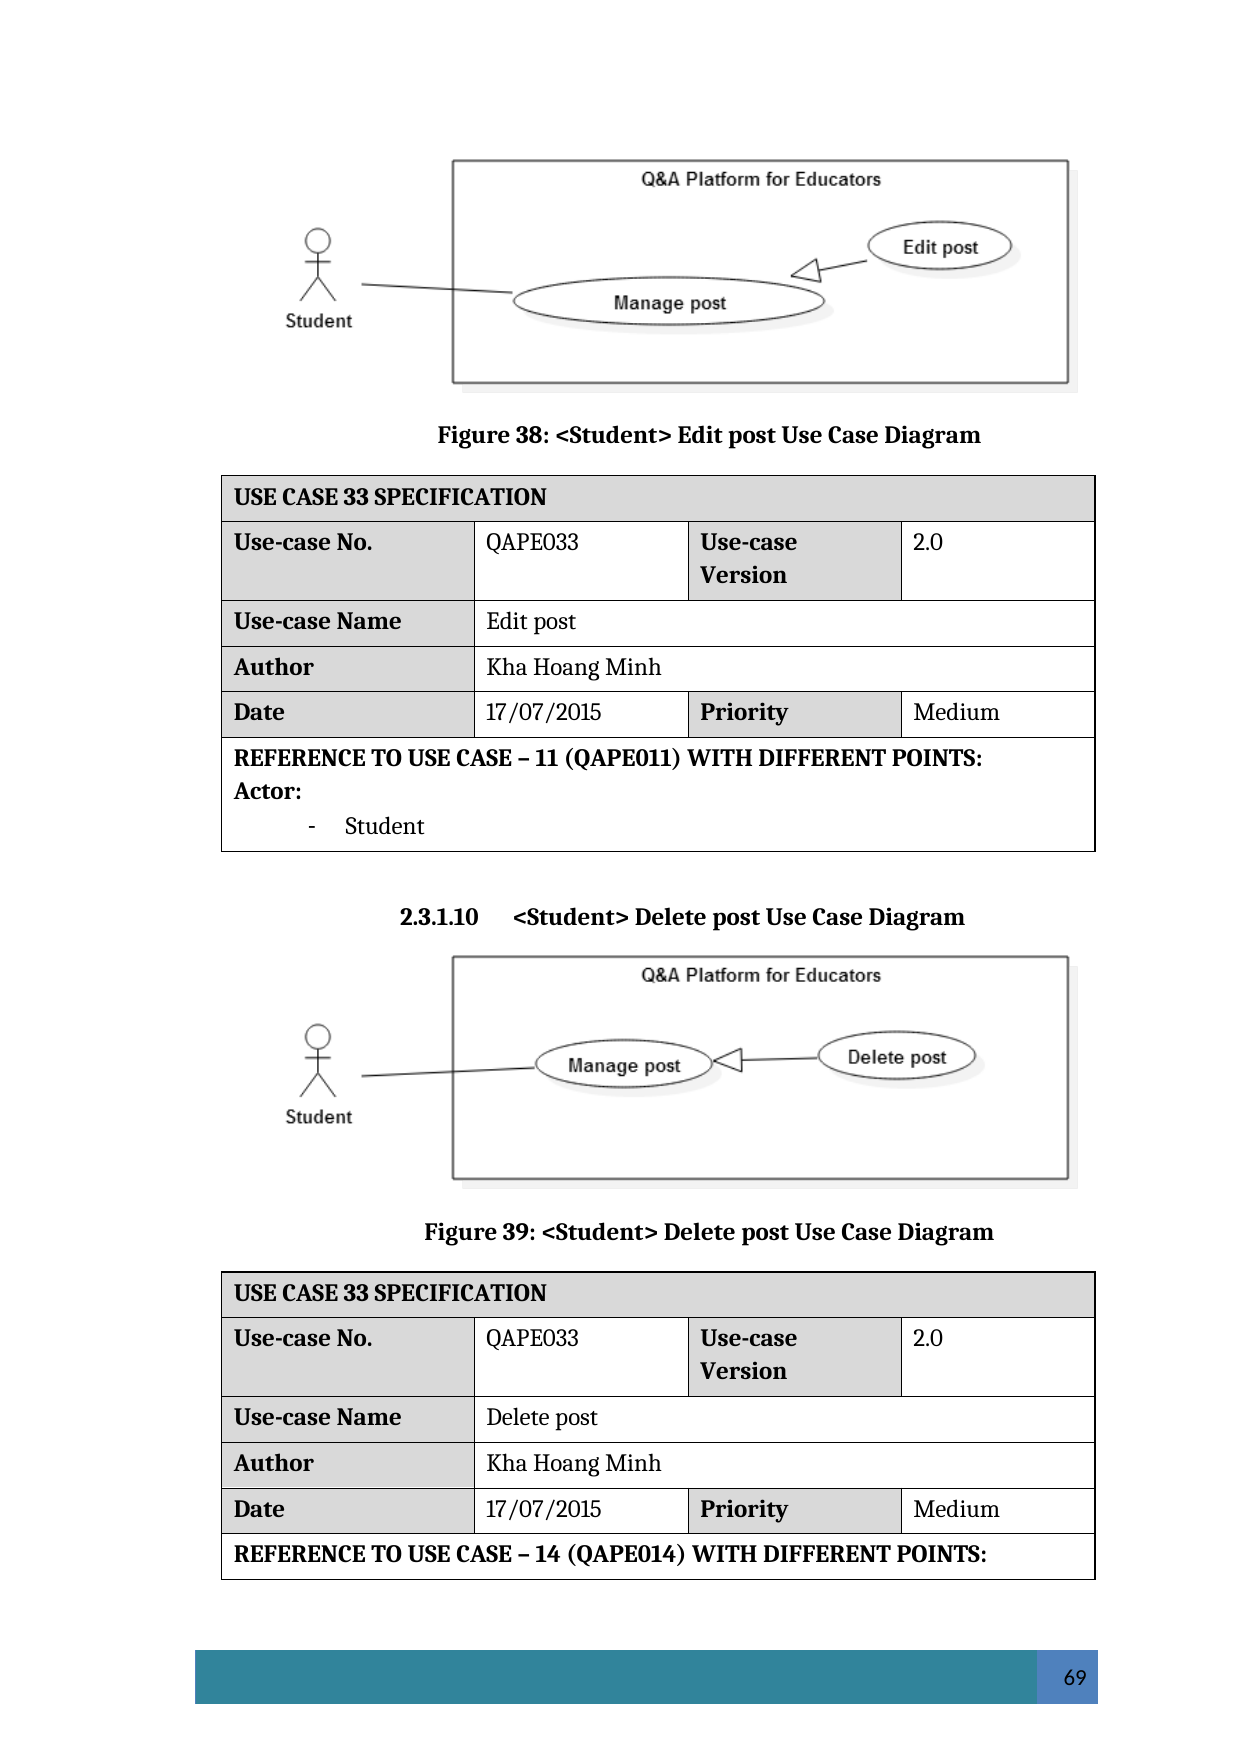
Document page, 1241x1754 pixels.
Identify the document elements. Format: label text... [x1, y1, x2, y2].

table_cell Medium [902, 692, 1094, 737]
picture [262, 147, 1082, 397]
table_cell Use-case Version [689, 1318, 901, 1396]
picture [262, 943, 1082, 1193]
table_cell 2.0 [902, 1318, 1094, 1396]
table_header USE CASE 33 SPECIFICATION [222, 1273, 1094, 1317]
table_cell Use-case Name [222, 601, 474, 646]
table_cell 2.0 [902, 522, 1094, 600]
table_cell Priority [689, 692, 901, 737]
table_cell Use-case No. [222, 1318, 474, 1396]
table_cell Delete post [475, 1397, 1094, 1442]
table_cell Use-case No. [222, 522, 474, 600]
table_cell Date [222, 1489, 474, 1533]
table_cell 17/07/2015 [475, 692, 688, 737]
table_cell Edit post [475, 601, 1094, 646]
table_cell Kha Hoang Minh [475, 647, 1094, 691]
table_cell REFERENCE TO USE CASE – 14 (QAPE014) WITH DIFFERENT POINTS: Actor: Student [222, 1534, 1094, 1579]
table_cell Use-case Version [689, 522, 901, 600]
subtitle <Student> Delete post Use Case Diagram [400, 903, 1122, 931]
table_cell Date [222, 692, 474, 737]
text Figure 38: <Student> Edit post Use Case Diagram [222, 421, 1122, 450]
table_cell QAPE033 [475, 522, 688, 600]
table_cell Medium [902, 1489, 1094, 1533]
table_cell QAPE033 [475, 1318, 688, 1396]
table_header USE CASE 33 SPECIFICATION [222, 476, 1094, 521]
table_cell 17/07/2015 [475, 1489, 688, 1533]
table_cell Author [222, 647, 474, 691]
table_cell REFERENCE TO USE CASE – 11 (QAPE011) WITH DIFFERENT POINTS: Actor: Student [222, 738, 1094, 851]
table_cell Use-case Name [222, 1397, 474, 1442]
table_cell Priority [689, 1489, 901, 1533]
table_cell Kha Hoang Minh [475, 1443, 1094, 1487]
table_cell Author [222, 1443, 474, 1487]
